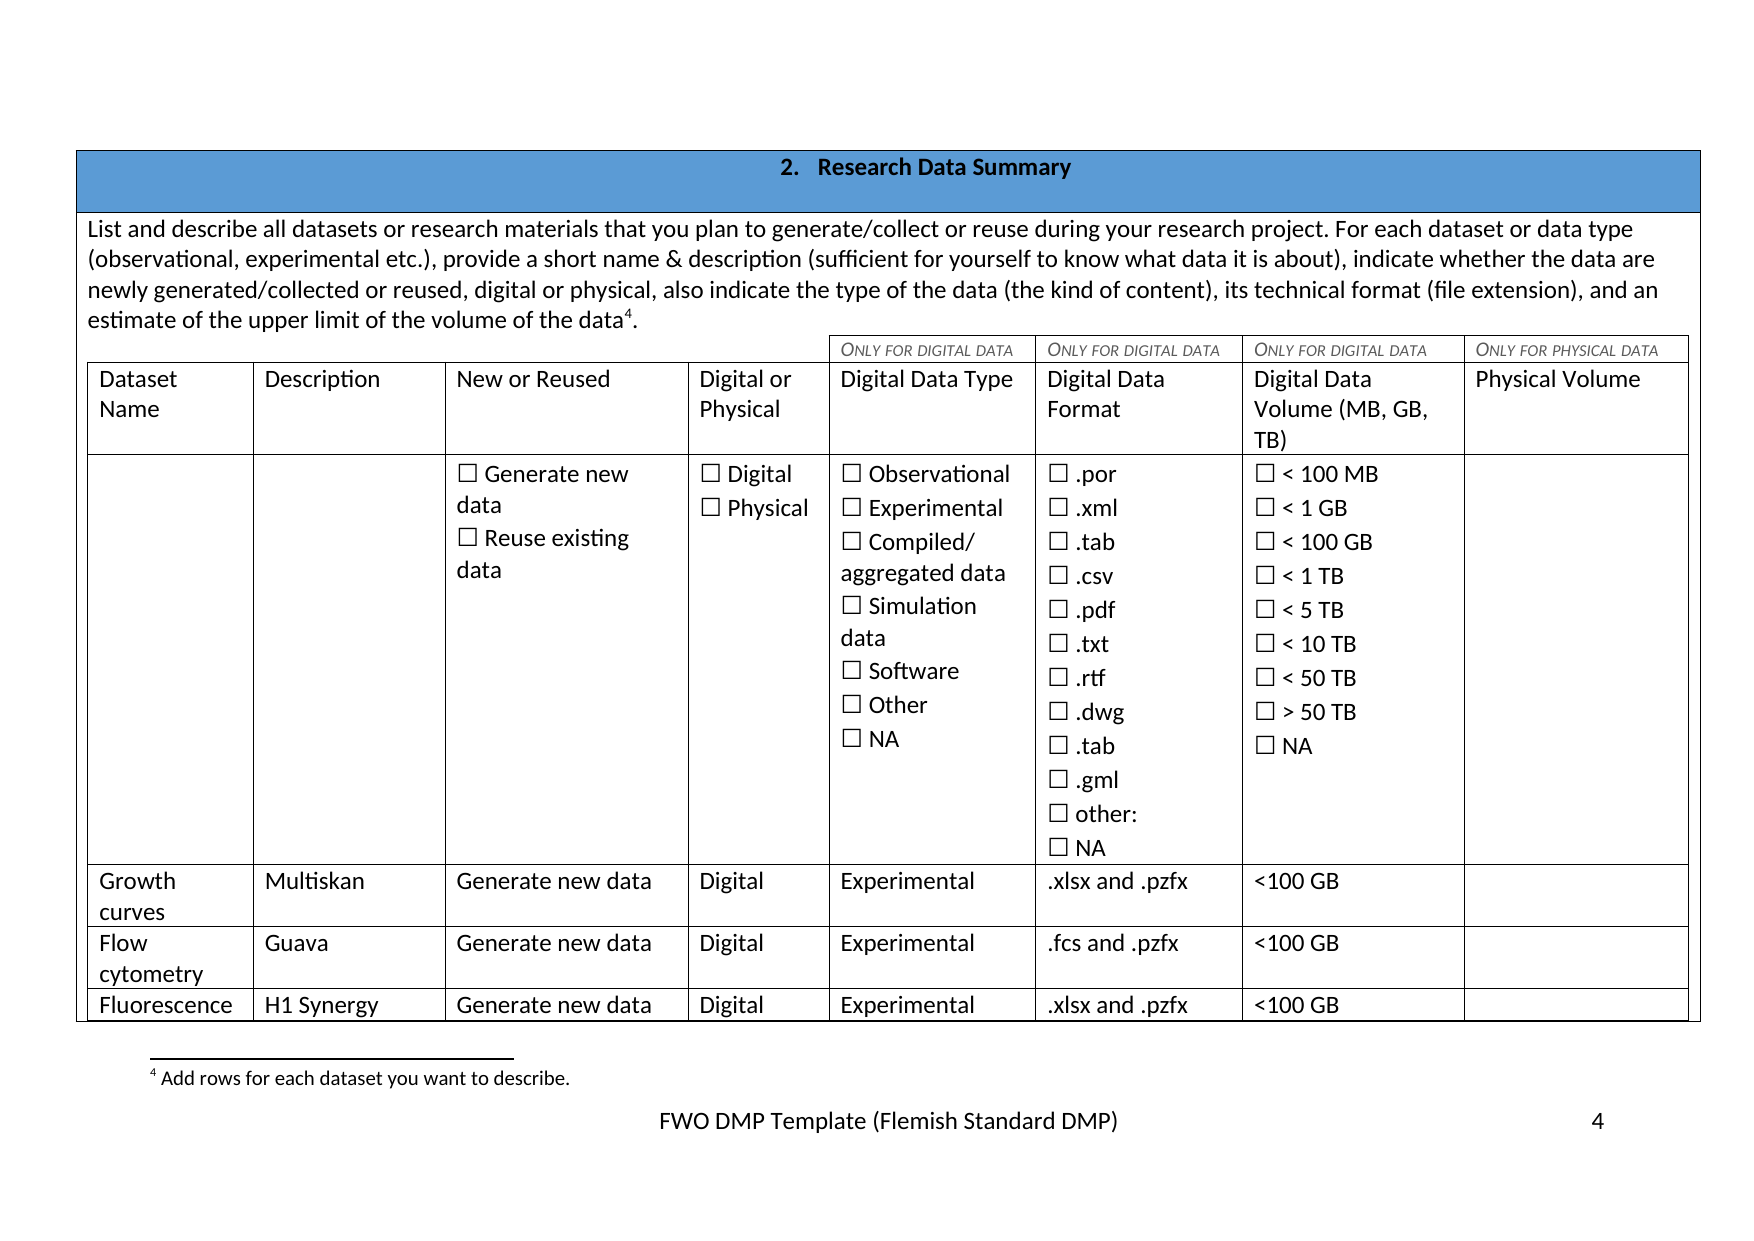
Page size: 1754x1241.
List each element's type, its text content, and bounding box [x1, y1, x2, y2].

table_header Research Data Summary [77, 151, 1700, 212]
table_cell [77, 213, 1700, 1021]
